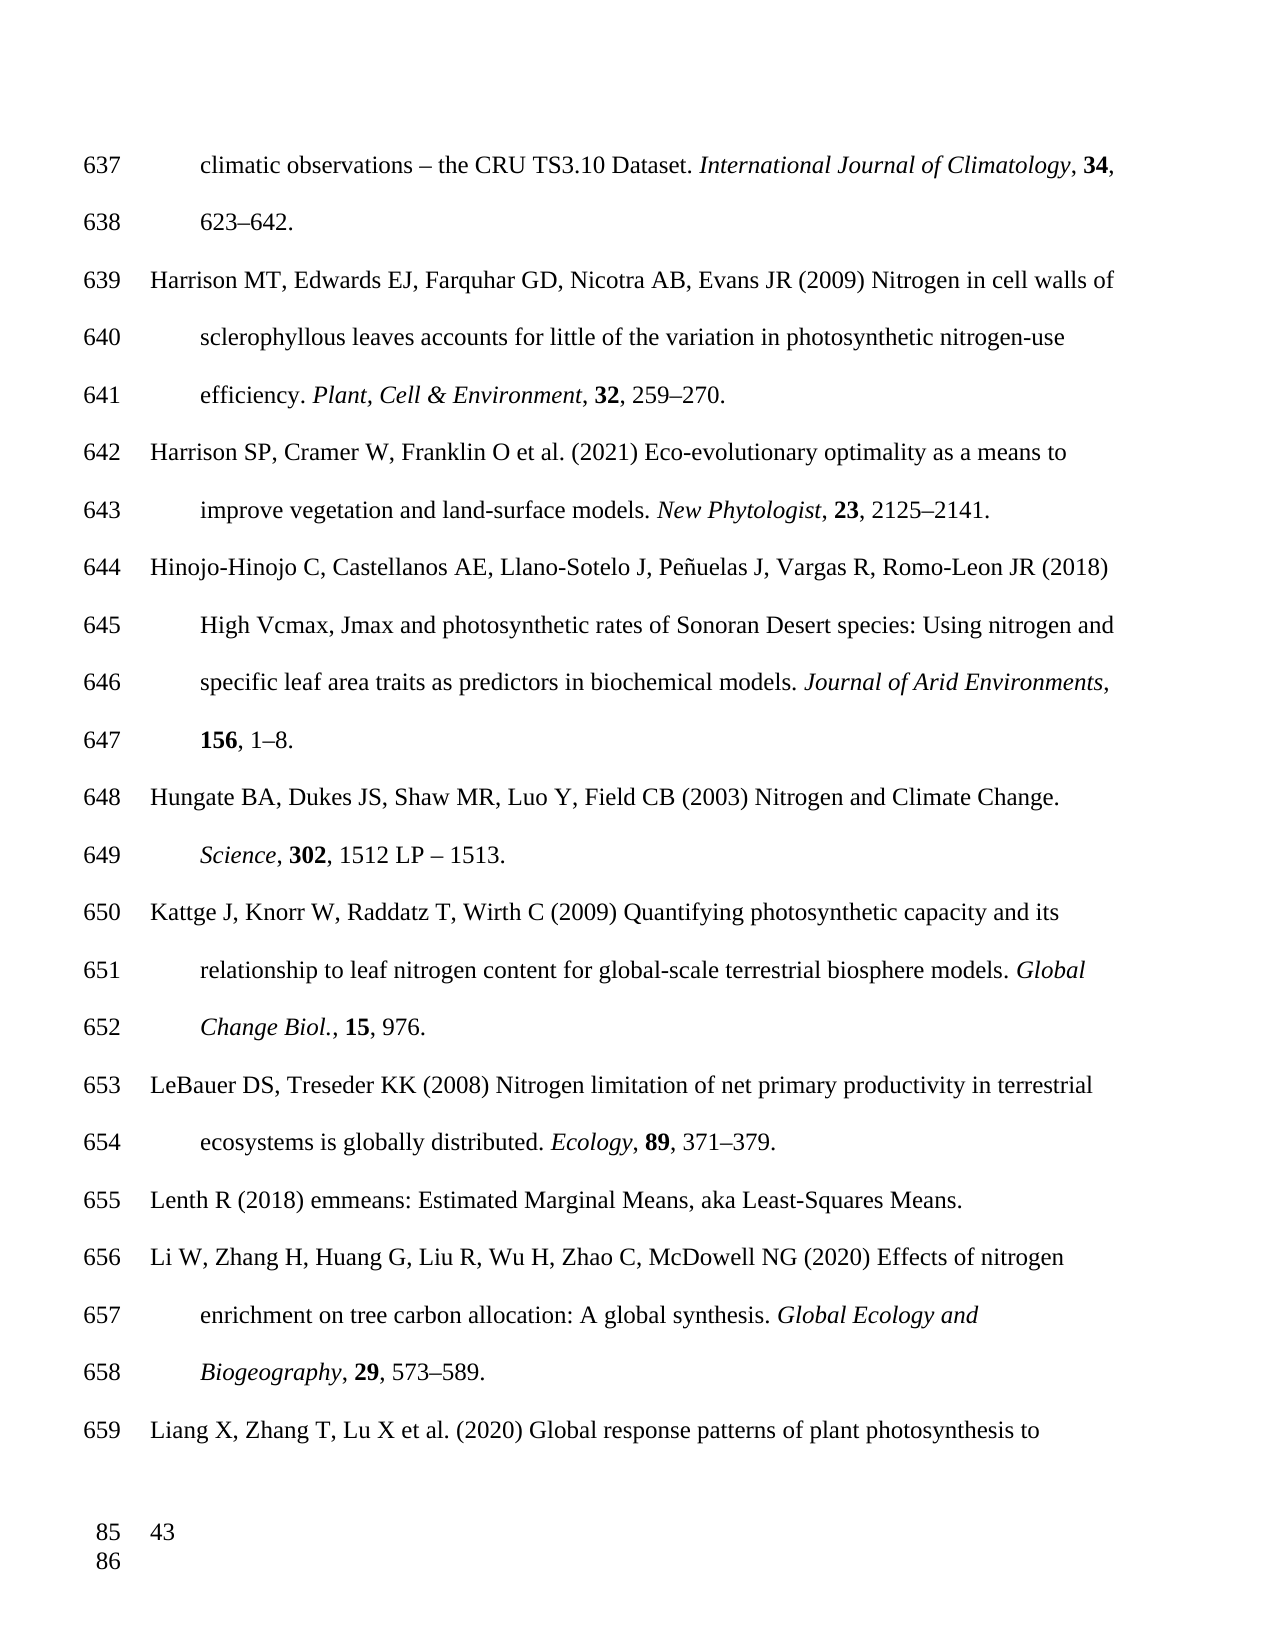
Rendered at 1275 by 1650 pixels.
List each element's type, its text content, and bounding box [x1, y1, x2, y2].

text Lenth R (2018) emmeans: Estimated Marginal Means, aka Least-Squares Means. [150, 1185, 1125, 1214]
text Harrison MT, Edwards EJ, Farquhar GD, Nicotra AB, Evans JR (2009) Nitrogen in cell walls of sclerophyllous leaves accounts for little of the variation in photosynthetic nitrogen-use efficiency. Plant, Cell & Environment, 32, 259–270. [150, 265, 1125, 409]
text Hinojo-Hinojo C, Castellanos AE, Llano-Sotelo J, Peñuelas J, Vargas R, Romo-Leon JR (2018) High Vcmax, Jmax and photosynthetic rates of Sonoran Desert species: Using nitrogen and specific leaf area traits as predictors in biochemical models. Journal of Arid Environments, 156, 1–8. [150, 552, 1125, 754]
text Li W, Zhang H, Huang G, Liu R, Wu H, Zhao C, McDowell NG (2020) Effects of nitrogen enrichment on tree carbon allocation: A global synthesis. Global Ecology and Biogeography, 29, 573–589. [150, 1242, 1125, 1386]
text Hungate BA, Dukes JS, Shaw MR, Luo Y, Field CB (2003) Nitrogen and Climate Change. Science, 302, 1512 LP – 1513. [150, 782, 1125, 869]
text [150, 150, 1125, 236]
text Harrison SP, Cramer W, Franklin O et al. (2021) Eco-evolutionary optimality as a means to improve vegetation and land-surface models. New Phytologist, 23, 2125–2141. [150, 437, 1125, 524]
text Kattge J, Knorr W, Raddatz T, Wirth C (2009) Quantifying photosynthetic capacity and its relationship to leaf nitrogen content for global-scale terrestrial biosphere models. Global Change Biol., 15, 976. [150, 897, 1125, 1041]
text LeBauer DS, Treseder KK (2008) Nitrogen limitation of net primary productivity in terrestrial ecosystems is globally distributed. Ecology, 89, 371–379. [150, 1070, 1125, 1156]
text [150, 1415, 1125, 1444]
